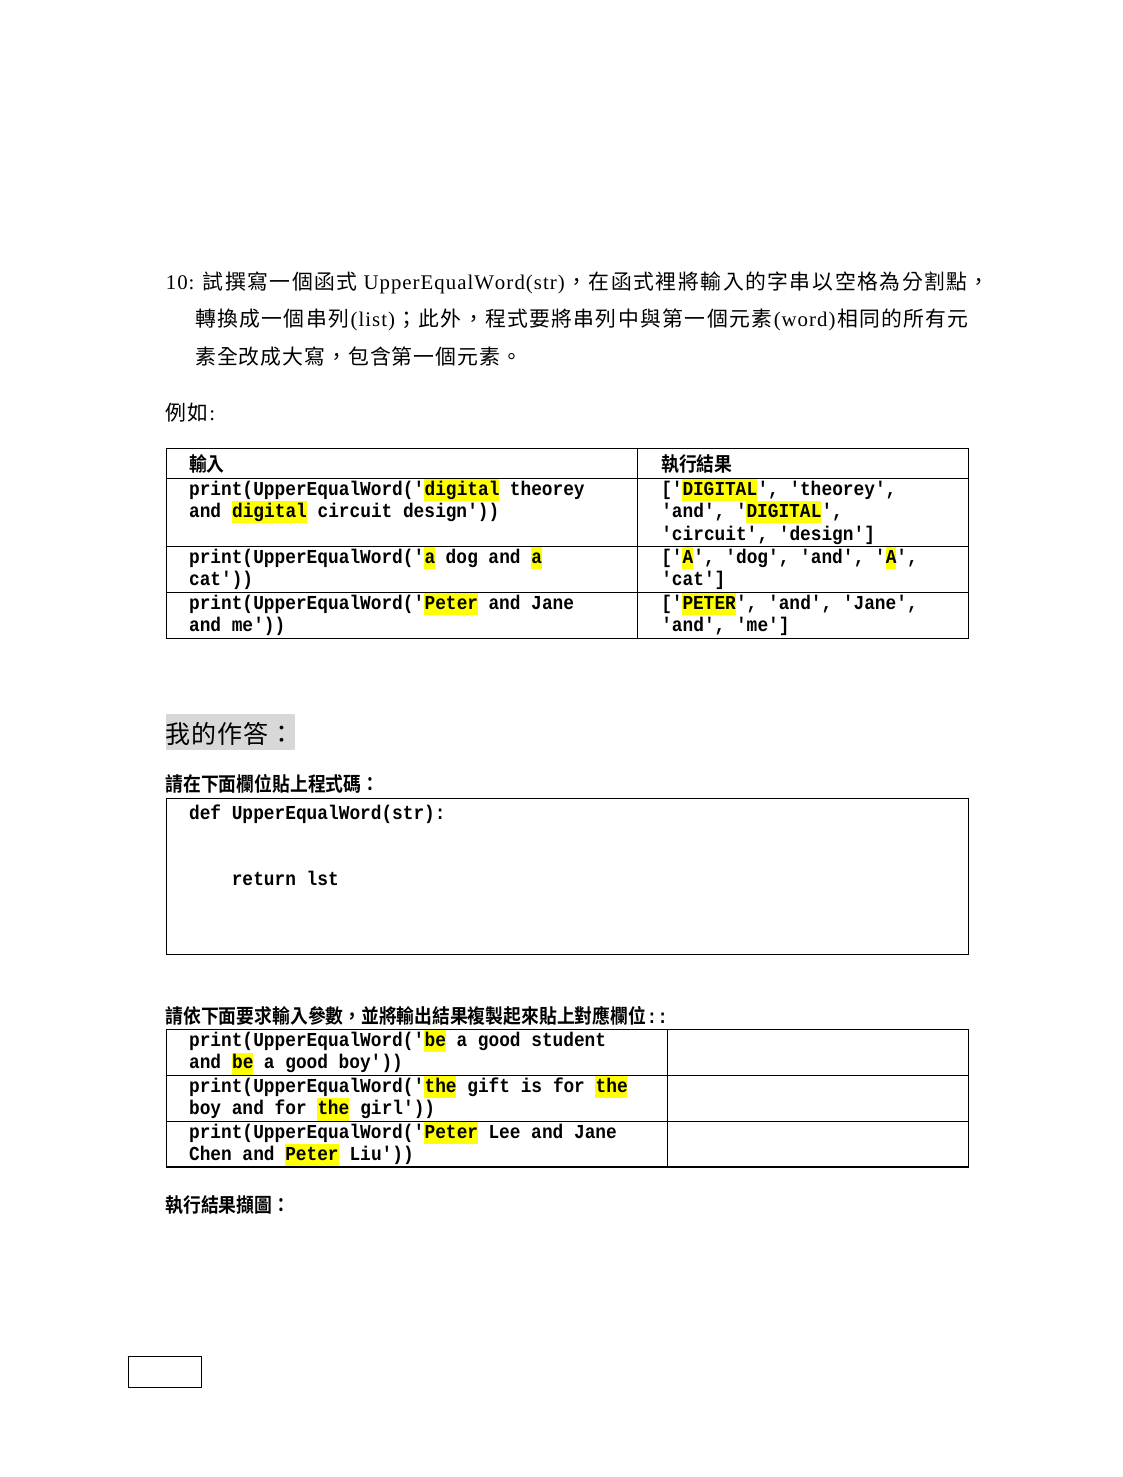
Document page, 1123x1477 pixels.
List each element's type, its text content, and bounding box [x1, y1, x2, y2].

text 我的作答： [166, 713, 969, 751]
list 請依下面要求輸入參數，並將輸出結果複製起來貼上對應欄位:: [165, 1000, 957, 1029]
table_cell print(UpperEqualWord('Peter Lee and Jane Chen and Peter Liu')) [167, 1122, 667, 1166]
table_cell print(UpperEqualWord('digital theorey and digital circuit design')) [167, 479, 637, 546]
table_header 執行結果 [638, 449, 968, 478]
list 請在下面欄位貼上程式碼： [165, 769, 957, 797]
table_header def UpperEqualWord(str): return lst [167, 799, 968, 954]
table_header print(UpperEqualWord('be a good student and be a good boy')) [167, 1030, 667, 1075]
table_cell [668, 1122, 968, 1166]
table_cell ['A', 'dog', 'and', 'A', 'cat'] [638, 547, 968, 592]
table_cell ['DIGITAL', 'theorey', 'and', 'DIGITAL', 'circuit', 'design'] [638, 479, 968, 546]
list 執行結果擷圖： [165, 1190, 957, 1218]
table_cell print(UpperEqualWord('the gift is for the boy and for the girl')) [167, 1076, 667, 1121]
table_header 輸入 [167, 449, 637, 478]
table_cell ['PETER', 'and', 'Jane', 'and', 'me'] [638, 593, 968, 637]
table_header [668, 1030, 968, 1075]
text 例如: [165, 393, 969, 430]
table_cell print(UpperEqualWord('a dog and a cat')) [167, 547, 637, 592]
table_cell print(UpperEqualWord('Peter and Jane and me')) [167, 593, 637, 637]
text 10: 試撰寫一個函式UpperEqualWord(str)，在函式裡將輸入的字串以空格為分割點，轉換成一個串列(list)；此外，程式要將串列中與第一個元素(word)相同的所有元素全改成大寫，包含第一個元素。 [166, 261, 969, 374]
table_cell [668, 1076, 968, 1121]
